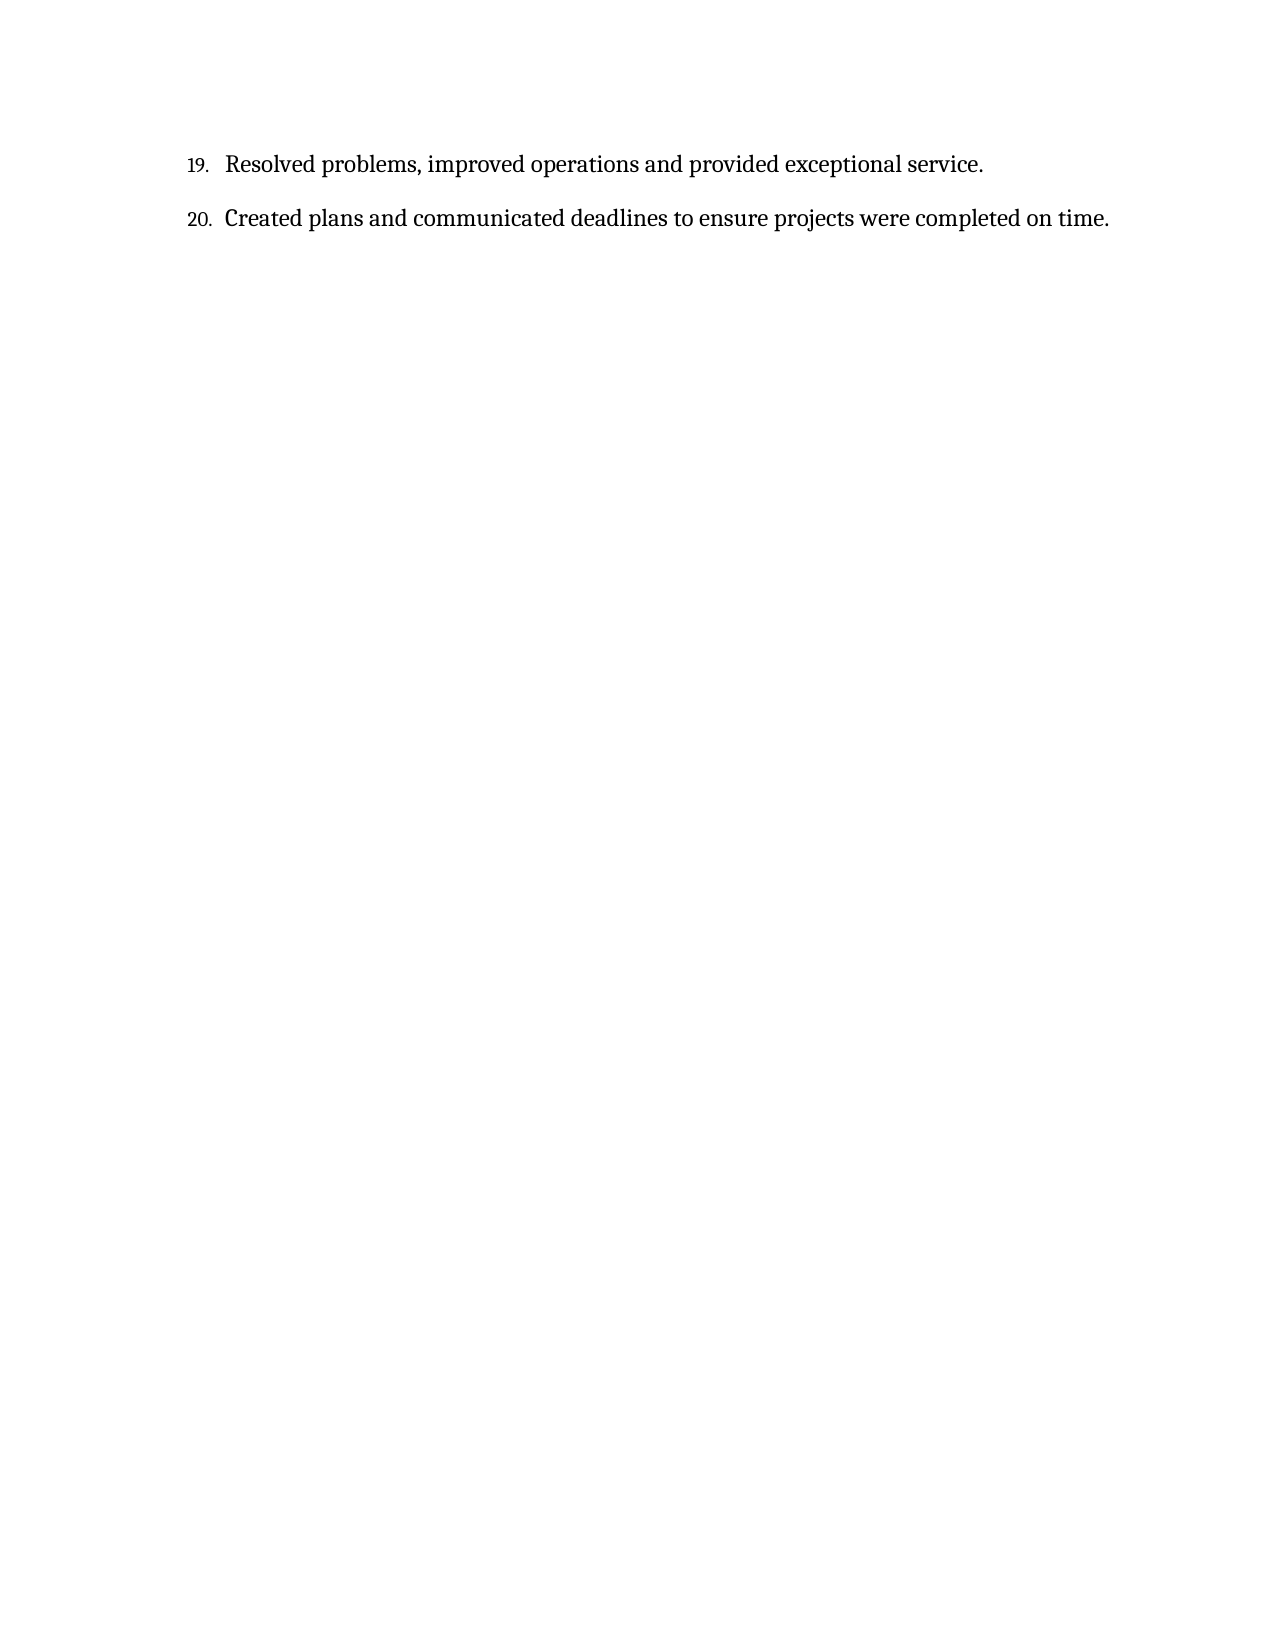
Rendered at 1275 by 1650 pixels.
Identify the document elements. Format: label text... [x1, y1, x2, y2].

list Created plans and communicated deadlines to ensure projects were completed on time. [187, 204, 1125, 233]
list Resolved problems, improved operations and provided exceptional service. [187, 150, 1125, 179]
